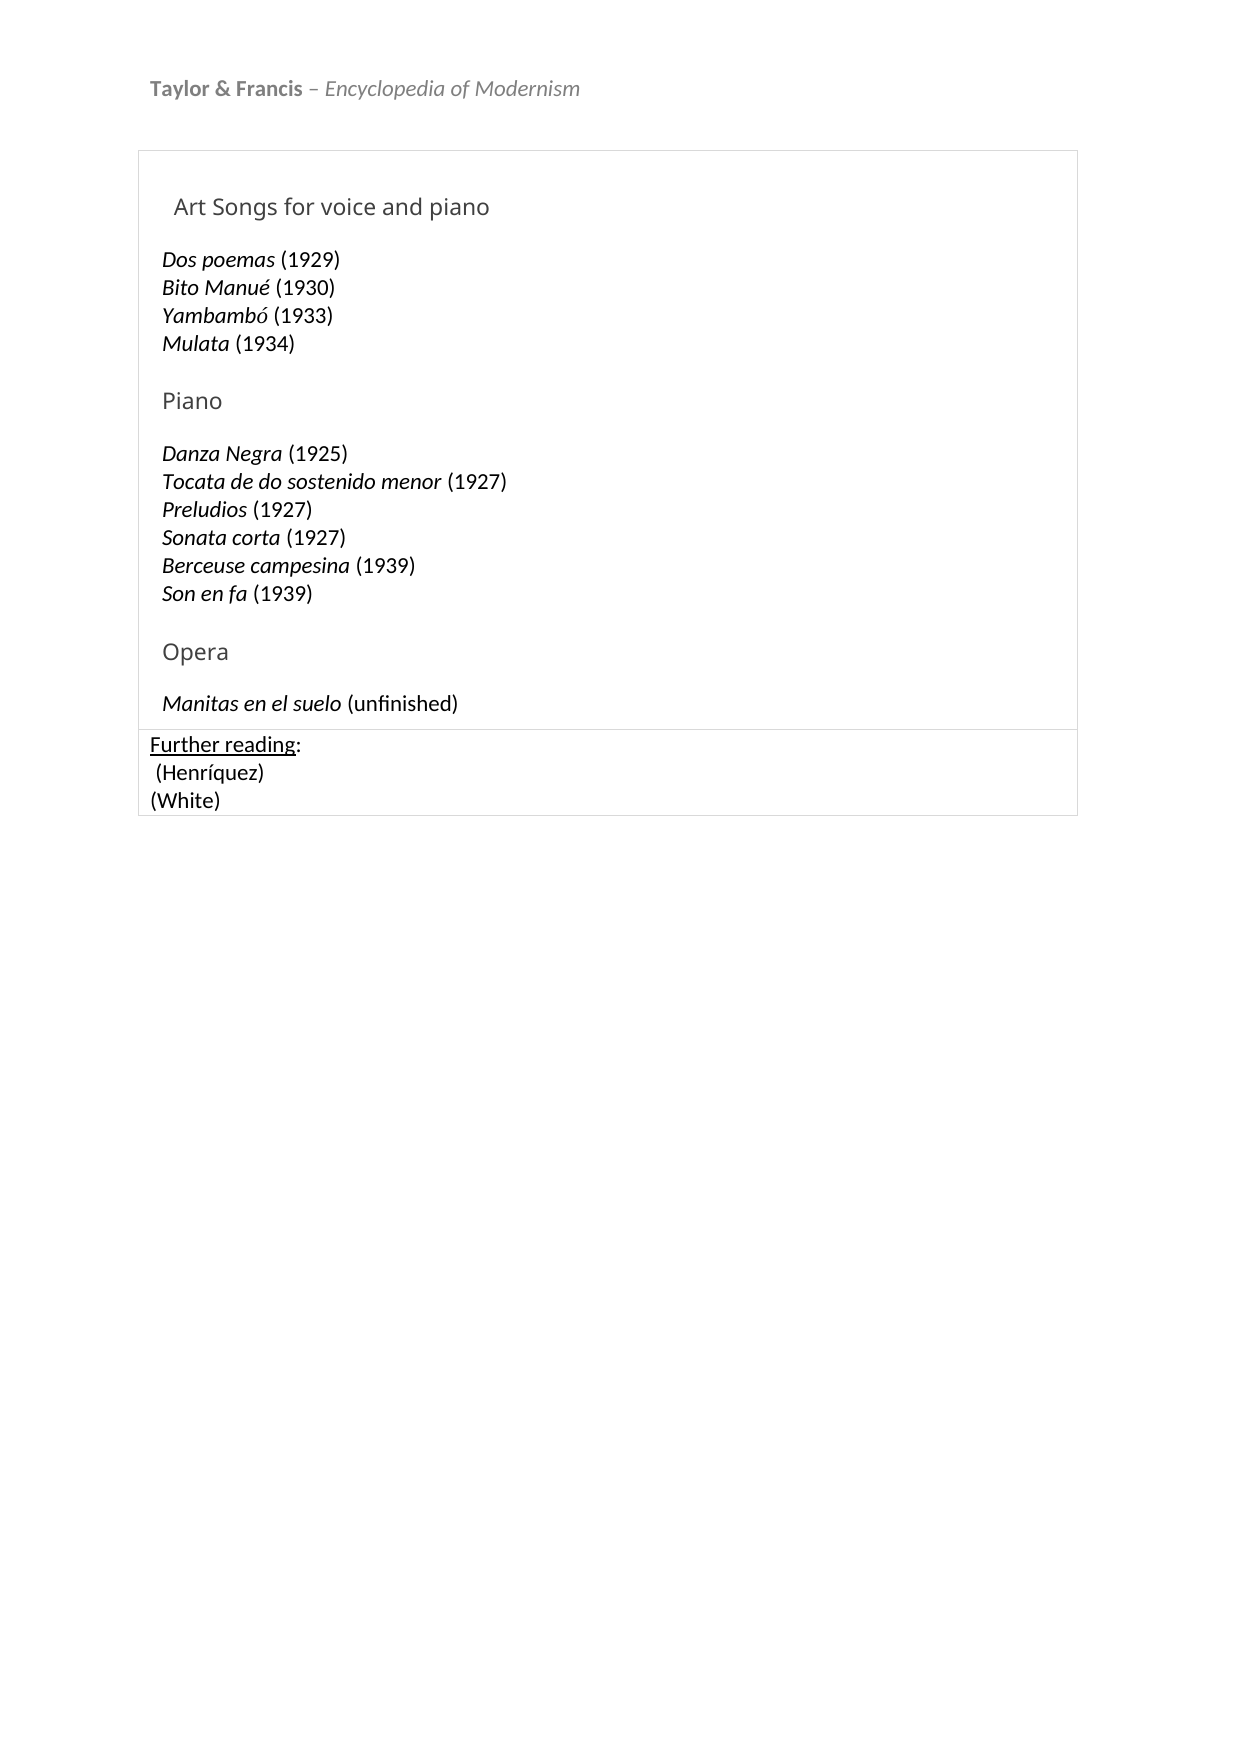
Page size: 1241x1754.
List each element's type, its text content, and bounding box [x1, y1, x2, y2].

table_cell Further reading: [139, 730, 1077, 814]
